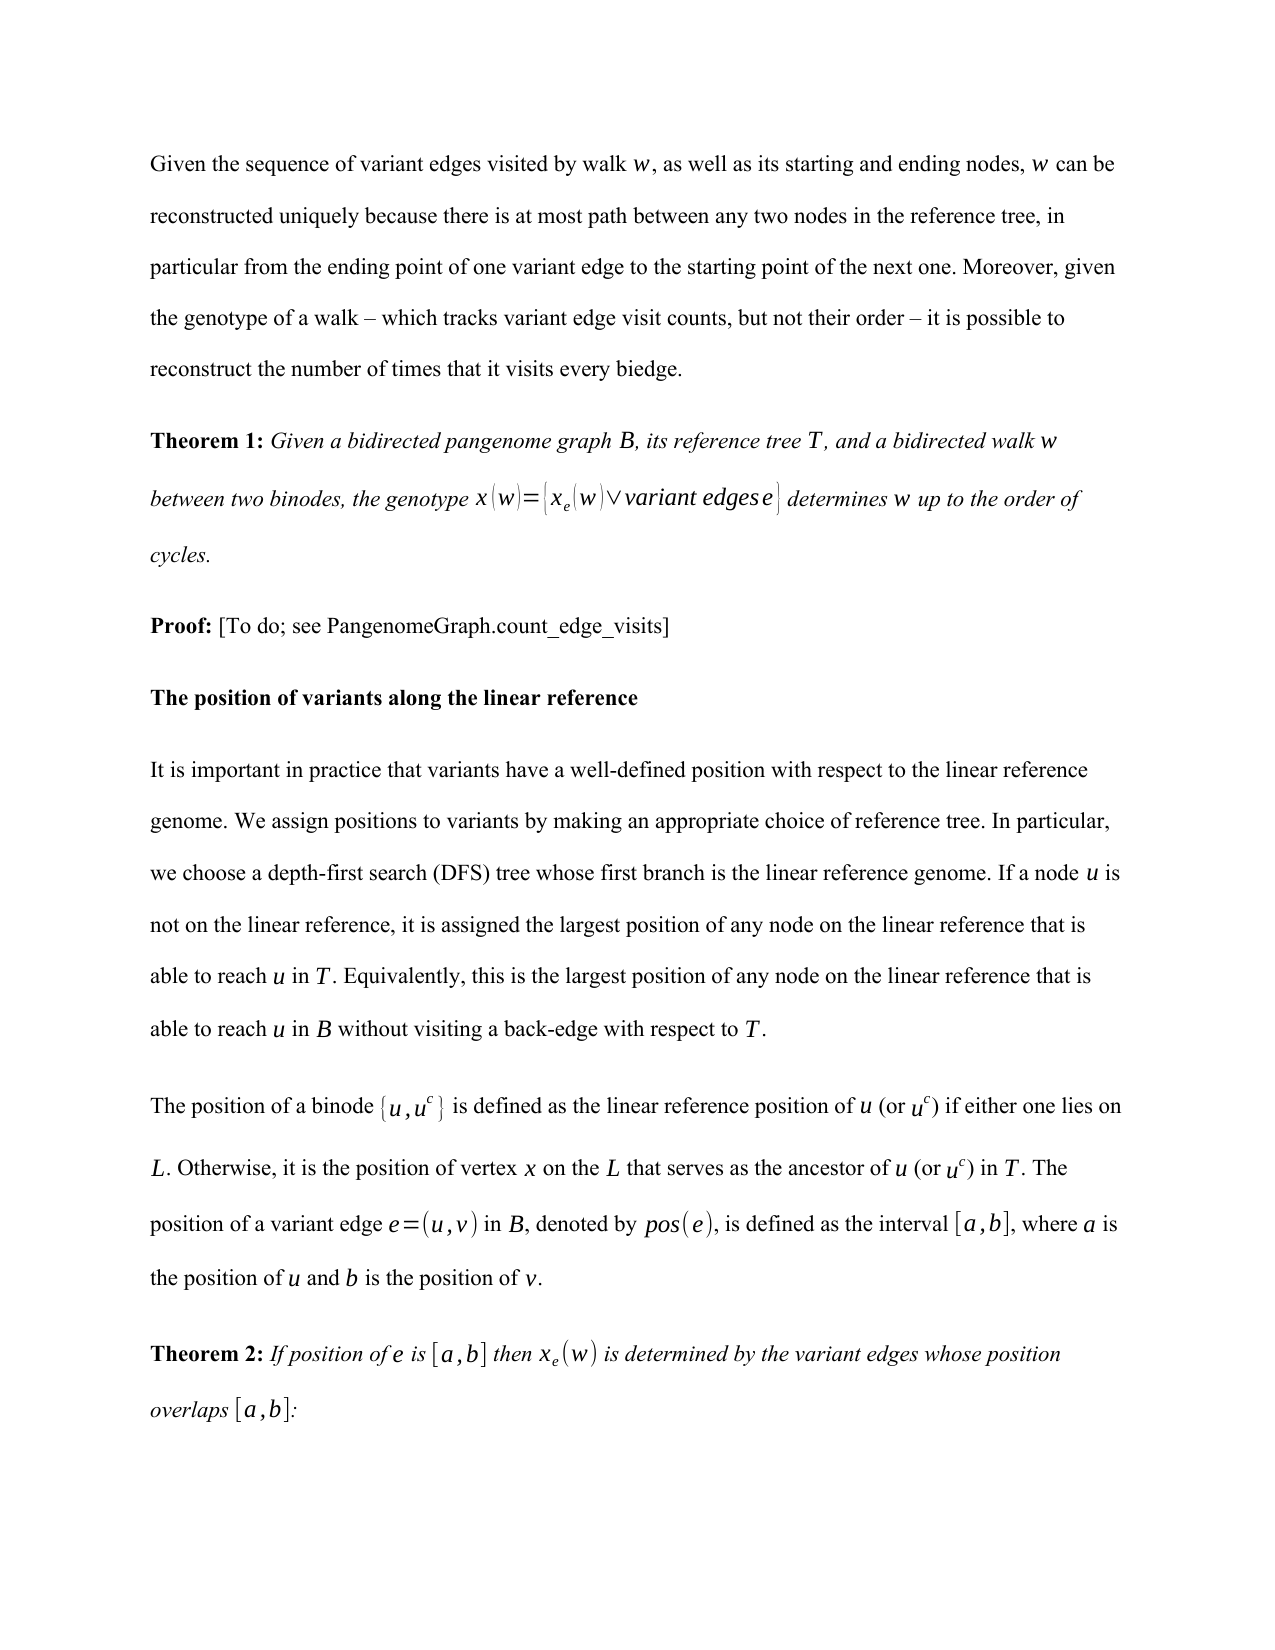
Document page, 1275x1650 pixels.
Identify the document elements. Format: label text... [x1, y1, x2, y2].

text Theorem 1: Given a bidirected pangenome graph , its reference tree , and a bidirected walk between two binodes, the genotype determines up to the order of cycles. [150, 427, 1125, 567]
text The position of a binode is defined as the linear reference position of (or ) if either one lies on . Otherwise, it is the position of vertex on the that serves as the ancestor of (or ) in . The position of a variant edge in , denoted by , is defined as the interval , where is the position of and is the position of . [150, 1089, 1125, 1292]
text Proof: [To do; see PangenomeGraph.count_edge_visits] [150, 613, 1125, 639]
text Given the sequence of variant edges visited by walk , as well as its starting and ending nodes, can be reconstructed uniquely because there is at most path between any two nodes in the reference tree, in particular from the ending point of one variant edge to the starting point of the next one. Moreover, given the genotype of a walk – which tracks variant edge visit counts, but not their order – it is possible to reconstruct the number of times that it visits every biedge. [150, 150, 1125, 381]
text Theorem 2: If position of is then is determined by the variant edges whose position overlaps : [150, 1338, 1125, 1424]
text It is important in practice that variants have a well-defined position with respect to the linear reference genome. We assign positions to variants by making an appropriate choice of reference tree. In particular, we choose a depth-first search (DFS) tree whose first branch is the linear reference genome. If a node is not on the linear reference, it is assigned the largest position of any node on the linear reference that is able to reach in . Equivalently, this is the largest position of any node on the linear reference that is able to reach in without visiting a back-edge with respect to . [150, 757, 1125, 1043]
text The position of variants along the linear reference [150, 685, 1125, 711]
